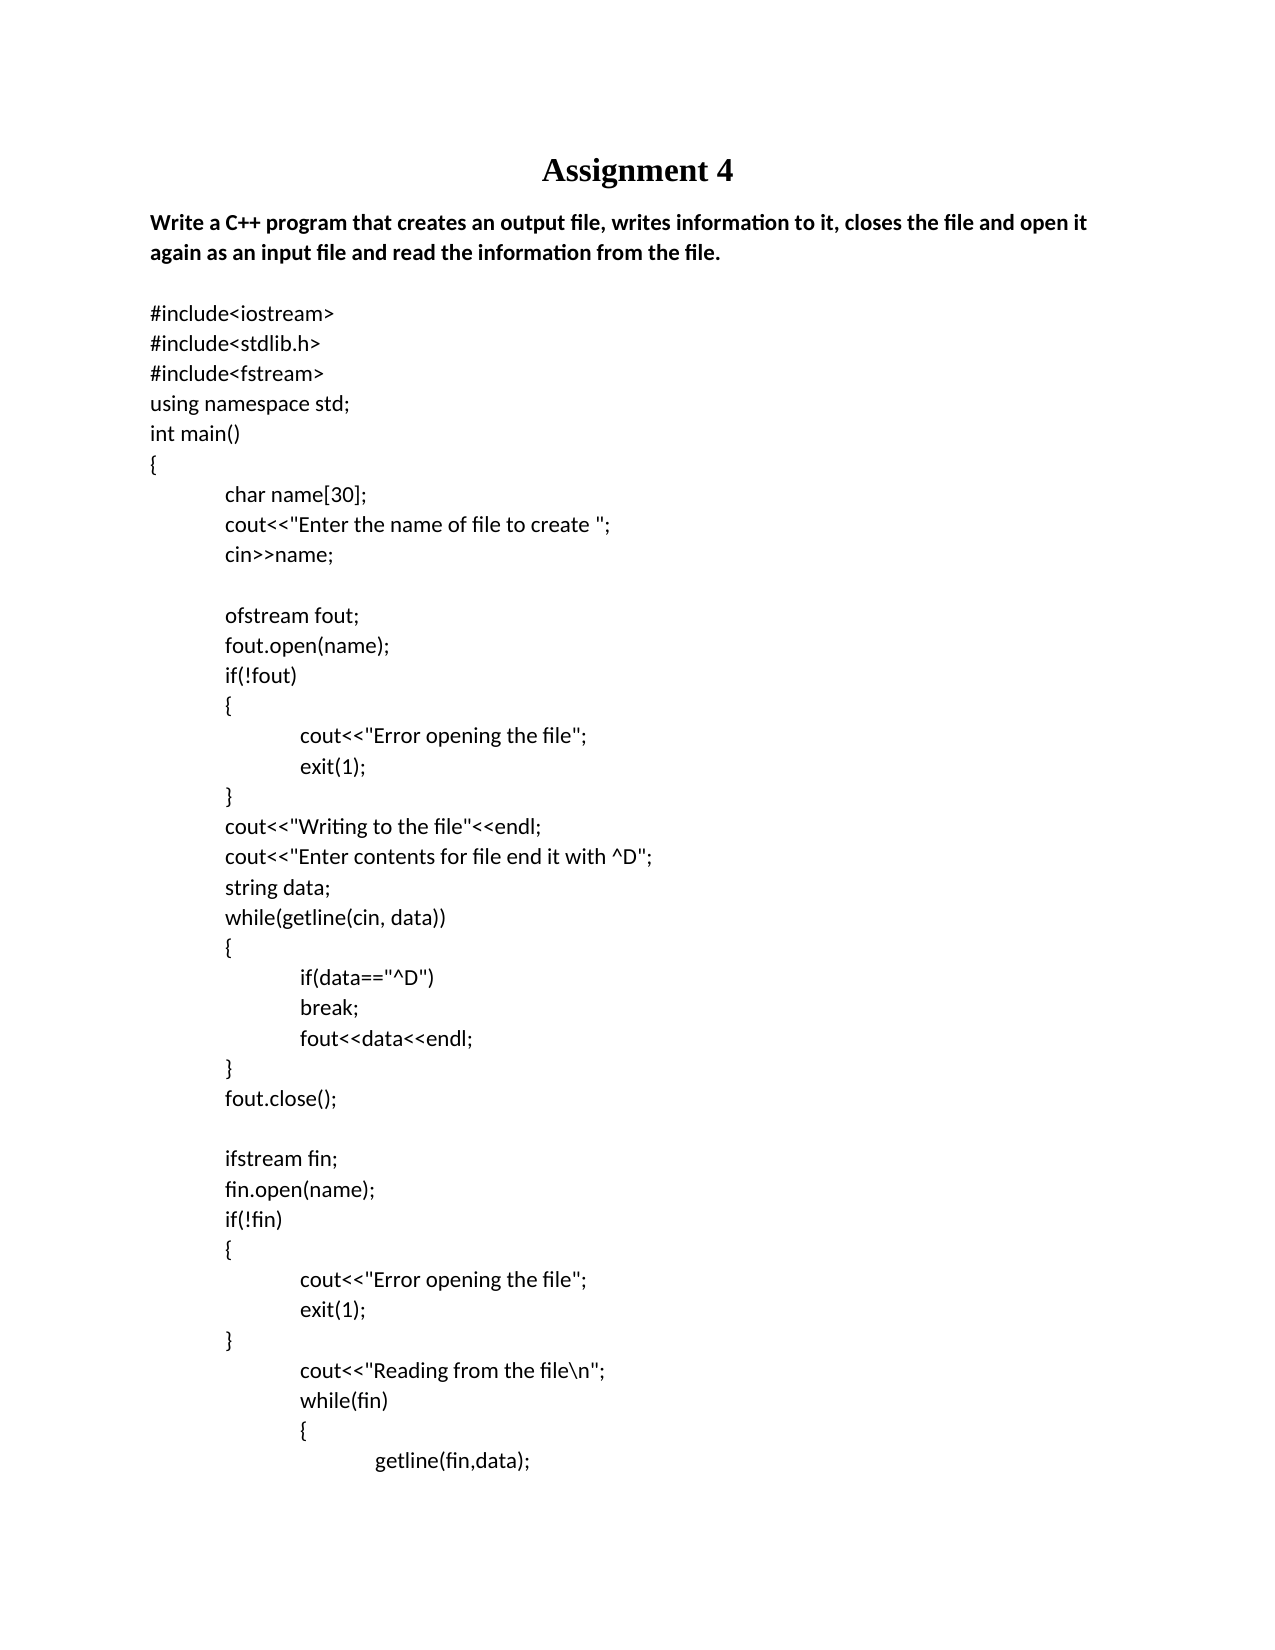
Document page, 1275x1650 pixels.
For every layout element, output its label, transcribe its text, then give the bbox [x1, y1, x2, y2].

text { [150, 450, 1125, 478]
text ifstream fin; [150, 1144, 1125, 1172]
text fout.open(name); [150, 631, 1125, 659]
text } [150, 1054, 1125, 1082]
text getline(fin,data); [150, 1447, 1125, 1474]
text break; [150, 993, 1125, 1021]
text while(getline(cin, data)) [150, 903, 1125, 931]
text { [150, 691, 1125, 719]
text { [150, 933, 1125, 961]
text #include<fstream> [150, 359, 1125, 387]
text fin.open(name); [150, 1175, 1125, 1203]
text ofstream fout; [150, 601, 1125, 629]
text cout<<"Error opening the file"; [150, 1265, 1125, 1293]
text if(!fin) [150, 1205, 1125, 1233]
text exit(1); [150, 1296, 1125, 1323]
text using namespace std; [150, 389, 1125, 417]
text } [150, 782, 1125, 810]
text #include<iostream> [150, 299, 1125, 327]
text cout<<"Reading from the file\n"; [150, 1356, 1125, 1384]
text cout<<"Writing to the file"<<endl; [150, 812, 1125, 840]
text cout<<"Enter contents for file end it with ^D"; [150, 842, 1125, 870]
text fout<<data<<endl; [150, 1024, 1125, 1052]
text Write a C++ program that creates an output file, writes information to it, closes the file and open it again as an input file and read the information from the file. [150, 208, 1125, 266]
text cin>>name; [150, 540, 1125, 568]
text fout.close(); [150, 1084, 1125, 1112]
text cout<<"Error opening the file"; [150, 722, 1125, 749]
text { [150, 1416, 1125, 1444]
text char name[30]; [150, 480, 1125, 508]
text string data; [150, 873, 1125, 901]
text int main() [150, 419, 1125, 447]
text if(!fout) [150, 661, 1125, 689]
text if(data=="^D") [150, 963, 1125, 991]
text while(fin) [150, 1386, 1125, 1414]
text { [150, 1235, 1125, 1263]
text #include<stdlib.h> [150, 329, 1125, 357]
text cout<<"Enter the name of file to create "; [150, 510, 1125, 538]
text Assignment 4 [150, 150, 1125, 188]
text exit(1); [150, 752, 1125, 780]
text } [150, 1326, 1125, 1354]
